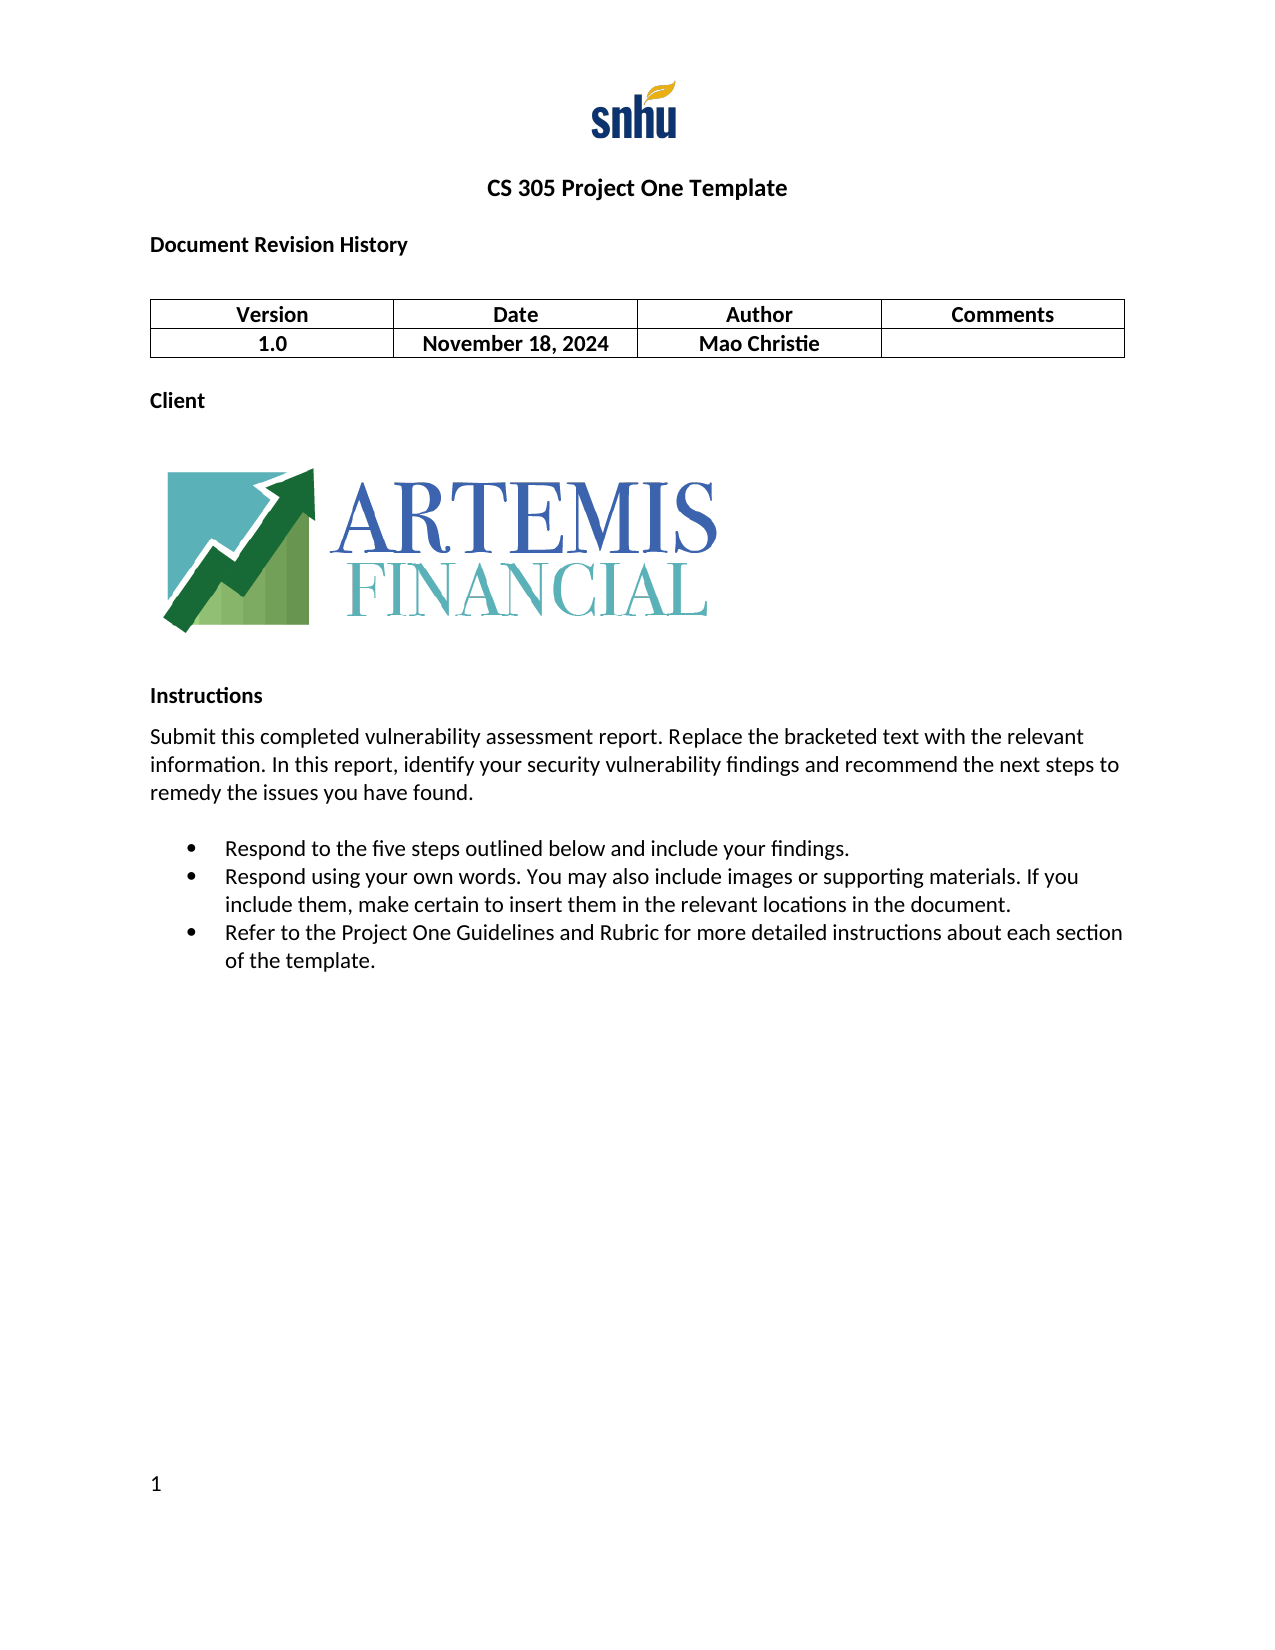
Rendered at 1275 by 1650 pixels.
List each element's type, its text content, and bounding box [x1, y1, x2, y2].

table_cell 1.0 [151, 329, 393, 357]
list Respond using your own words. You may also include images or supporting materials. If you include them, make certain to insert them in the relevant locations in the document. [187, 862, 1125, 918]
subtitle Document Revision History [150, 230, 1125, 258]
table_header Author [638, 300, 881, 328]
table_header Comments [882, 300, 1124, 328]
text Submit this completed vulnerability assessment report. Replace the bracketed text with the relevant information. In this report, identify your security vulnerability findings and recommend the next steps to remedy the issues you have found. [150, 722, 1125, 806]
subtitle Instructions [150, 681, 1125, 709]
table_header Version [151, 300, 393, 328]
table_cell November 18, 2024 [394, 329, 637, 357]
table_cell Mao Christie [638, 329, 881, 357]
list Respond to the five steps outlined below and include your findings. [187, 834, 1125, 862]
picture [572, 75, 703, 147]
table_header Date [394, 300, 637, 328]
picture [150, 454, 734, 654]
subtitle CS 305 Project One Template [150, 172, 1125, 202]
subtitle Client [150, 386, 1125, 414]
table_cell [882, 329, 1124, 357]
list Refer to the Project One Guidelines and Rubric for more detailed instructions about each section of the template. [187, 918, 1125, 974]
